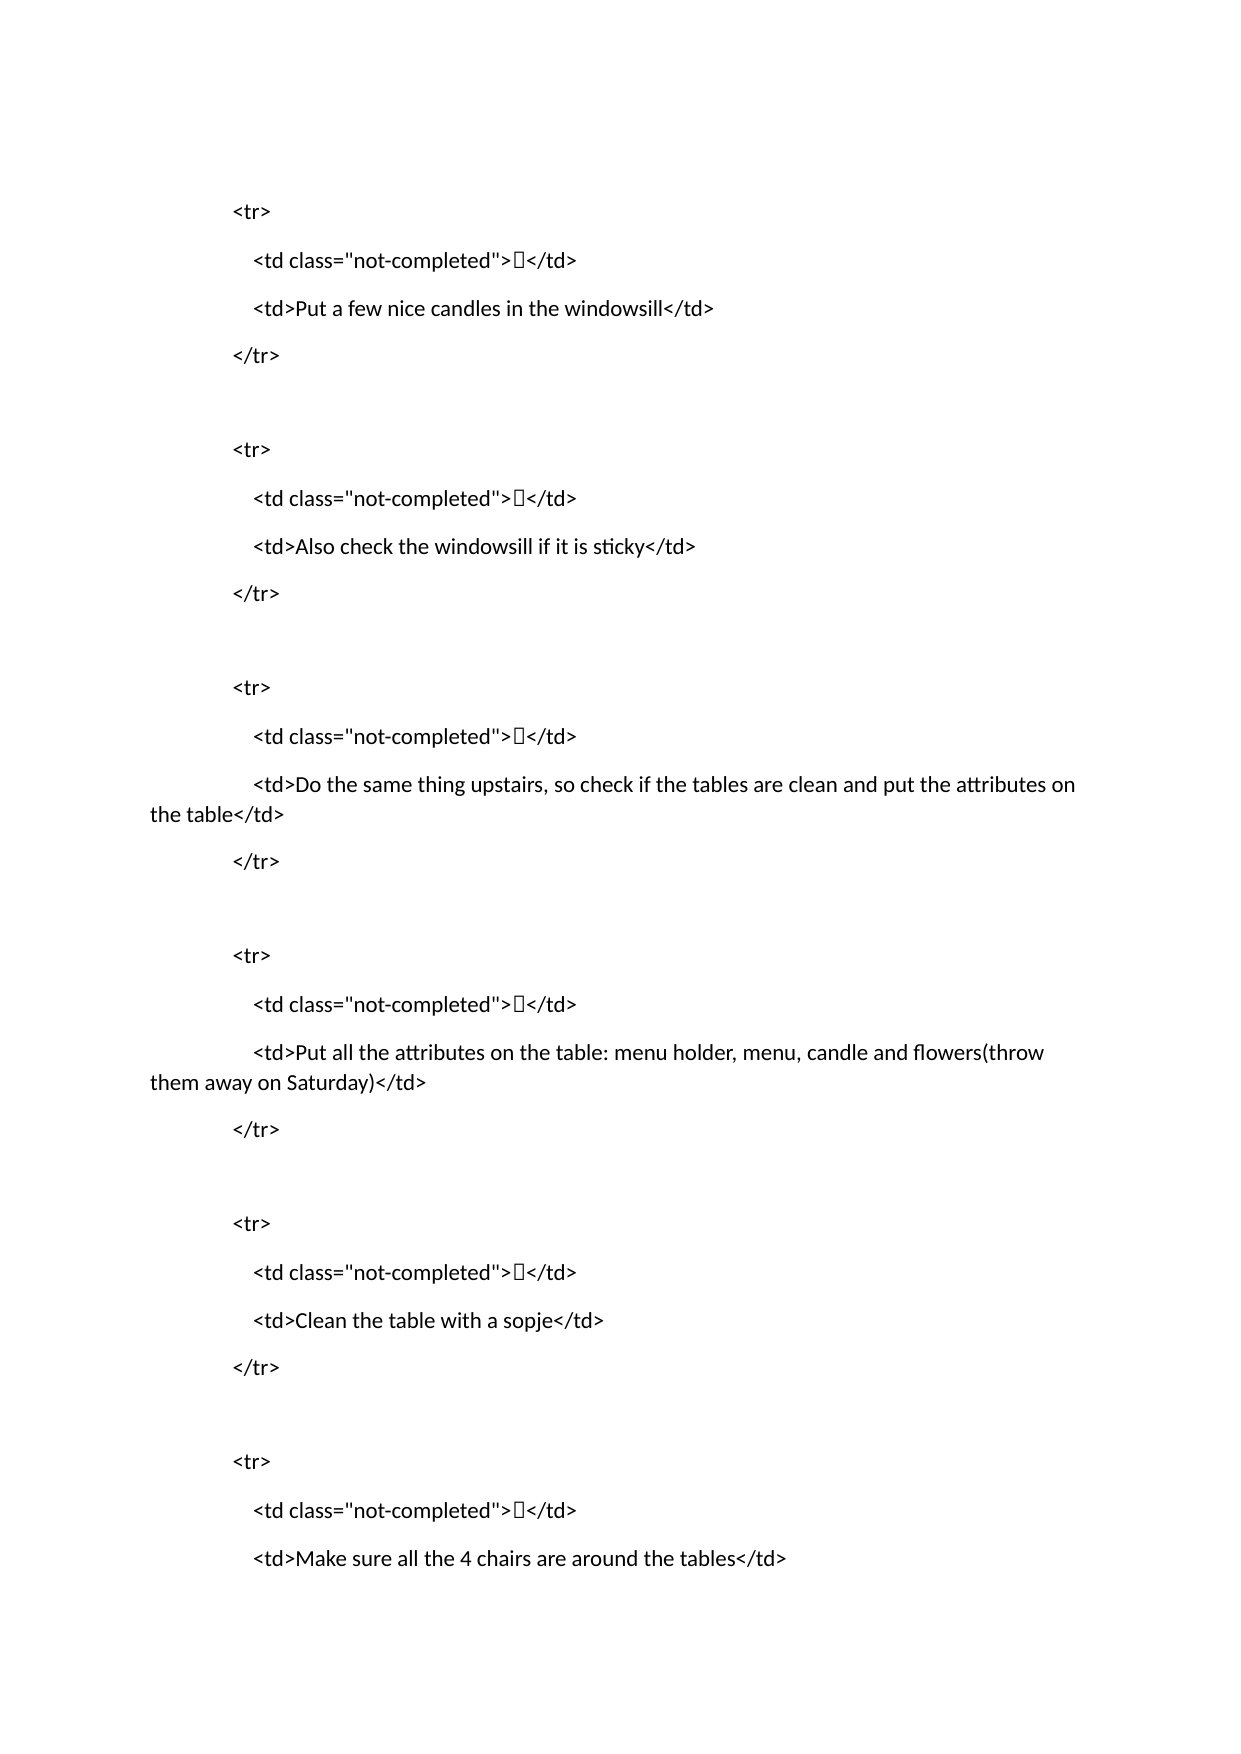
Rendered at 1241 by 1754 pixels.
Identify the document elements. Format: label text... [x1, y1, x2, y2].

text <td class="not-completed">❌</td> [150, 1256, 1090, 1287]
text </tr> [150, 1353, 1090, 1381]
text </tr> [150, 341, 1090, 369]
text <td>Also check the windowsill if it is sticky</td> [150, 532, 1090, 560]
text <td>Make sure all the 4 chairs are around the tables</td> [150, 1544, 1090, 1572]
text <td class="not-completed">❌</td> [150, 482, 1090, 513]
text </tr> [150, 1115, 1090, 1143]
text <tr> [150, 1209, 1090, 1237]
text <tr> [150, 1447, 1090, 1475]
text <td>Clean the table with a sopje</td> [150, 1306, 1090, 1334]
text <td class="not-completed">❌</td> [150, 719, 1090, 751]
text <tr> [150, 435, 1090, 463]
text <td class="not-completed">❌</td> [150, 1494, 1090, 1525]
text <td>Put all the attributes on the table: menu holder, menu, candle and flowers(throw them away on Saturday)</td> [150, 1038, 1090, 1096]
text <td class="not-completed">❌</td> [150, 988, 1090, 1019]
text <tr> [150, 941, 1090, 969]
text <td>Put a few nice candles in the windowsill</td> [150, 294, 1090, 322]
text <td class="not-completed">❌</td> [150, 244, 1090, 275]
text </tr> [150, 579, 1090, 607]
text <td>Do the same thing upstairs, so check if the tables are clean and put the attributes on the table</td> [150, 770, 1090, 828]
text <tr> [150, 197, 1090, 225]
text <tr> [150, 673, 1090, 701]
text </tr> [150, 847, 1090, 875]
